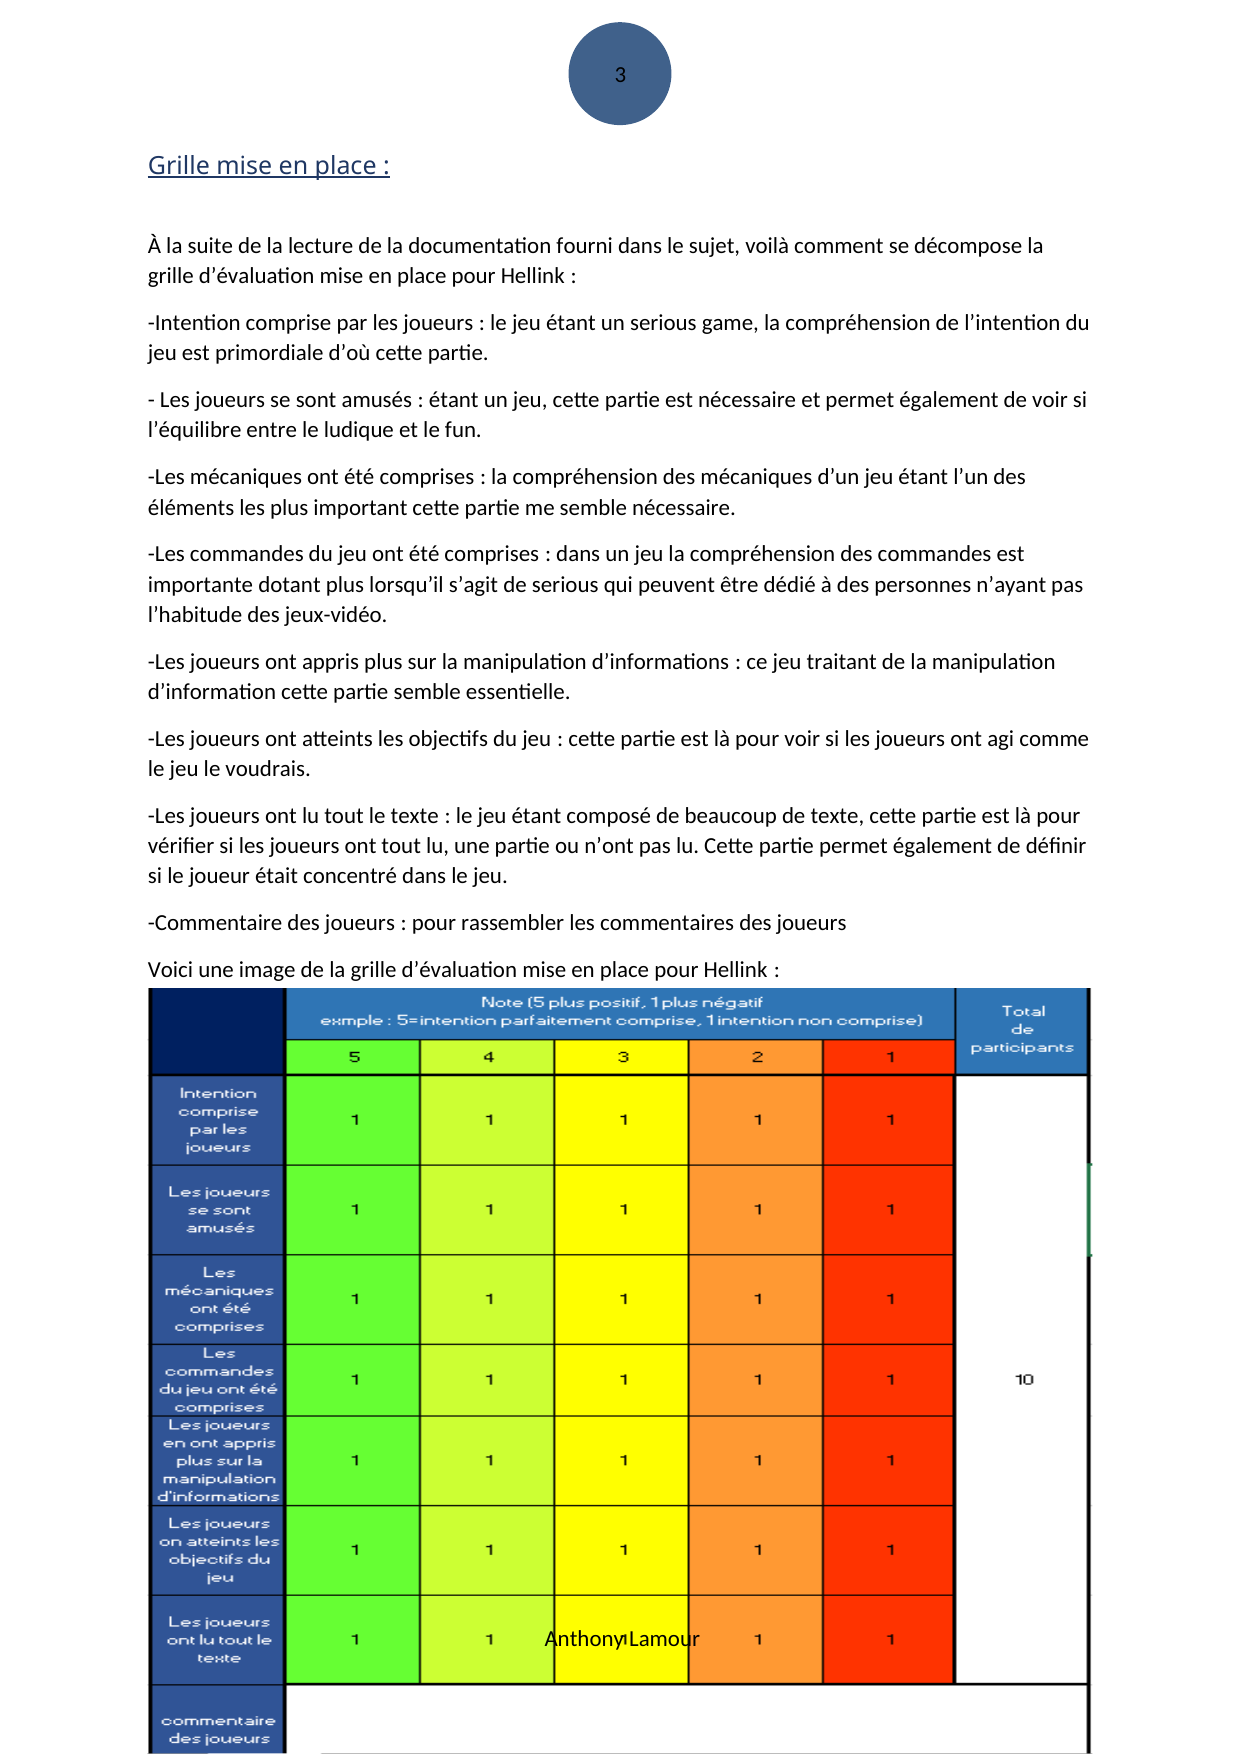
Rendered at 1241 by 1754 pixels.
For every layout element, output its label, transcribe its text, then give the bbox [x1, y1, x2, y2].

text Voici une image de la grille d’évaluation mise en place pour Hellink : [148, 955, 1093, 983]
text -Les commandes du jeu ont été comprises : dans un jeu la compréhension des commandes est importante dotant plus lorsqu’il s’agit de serious qui peuvent être dédié à des personnes n’ayant pas l’habitude des jeux-vidéo. [148, 539, 1093, 628]
text - Les joueurs se sont amusés : étant un jeu, cette partie est nécessaire et permet également de voir si l’équilibre entre le ludique et le fun. [148, 385, 1093, 444]
text -Intention comprise par les joueurs : le jeu étant un serious game, la compréhension de l’intention du jeu est primordiale d’où cette partie. [148, 308, 1093, 367]
text -Commentaire des joueurs : pour rassembler les commentaires des joueurs [148, 908, 1093, 936]
text -Les joueurs ont appris plus sur la manipulation d’informations : ce jeu traitant de la manipulation d’information cette partie semble essentielle. [148, 647, 1093, 705]
subtitle Grille mise en place : [148, 148, 1093, 182]
picture [147, 988, 1093, 1754]
text À la suite de la lecture de la documentation fourni dans le sujet, voilà comment se décompose la grille d’évaluation mise en place pour Hellink : [148, 231, 1093, 289]
text -Les joueurs ont atteints les objectifs du jeu : cette partie est là pour voir si les joueurs ont agi comme le jeu le voudrais. [148, 724, 1093, 782]
text -Les mécaniques ont été comprises : la compréhension des mécaniques d’un jeu étant l’un des éléments les plus important cette partie me semble nécessaire. [148, 462, 1093, 521]
text -Les joueurs ont lu tout le texte : le jeu étant composé de beaucoup de texte, cette partie est là pour vérifier si les joueurs ont tout lu, une partie ou n’ont pas lu. Cette partie permet également de définir si le joueur était concentré dans le jeu. [148, 801, 1093, 889]
